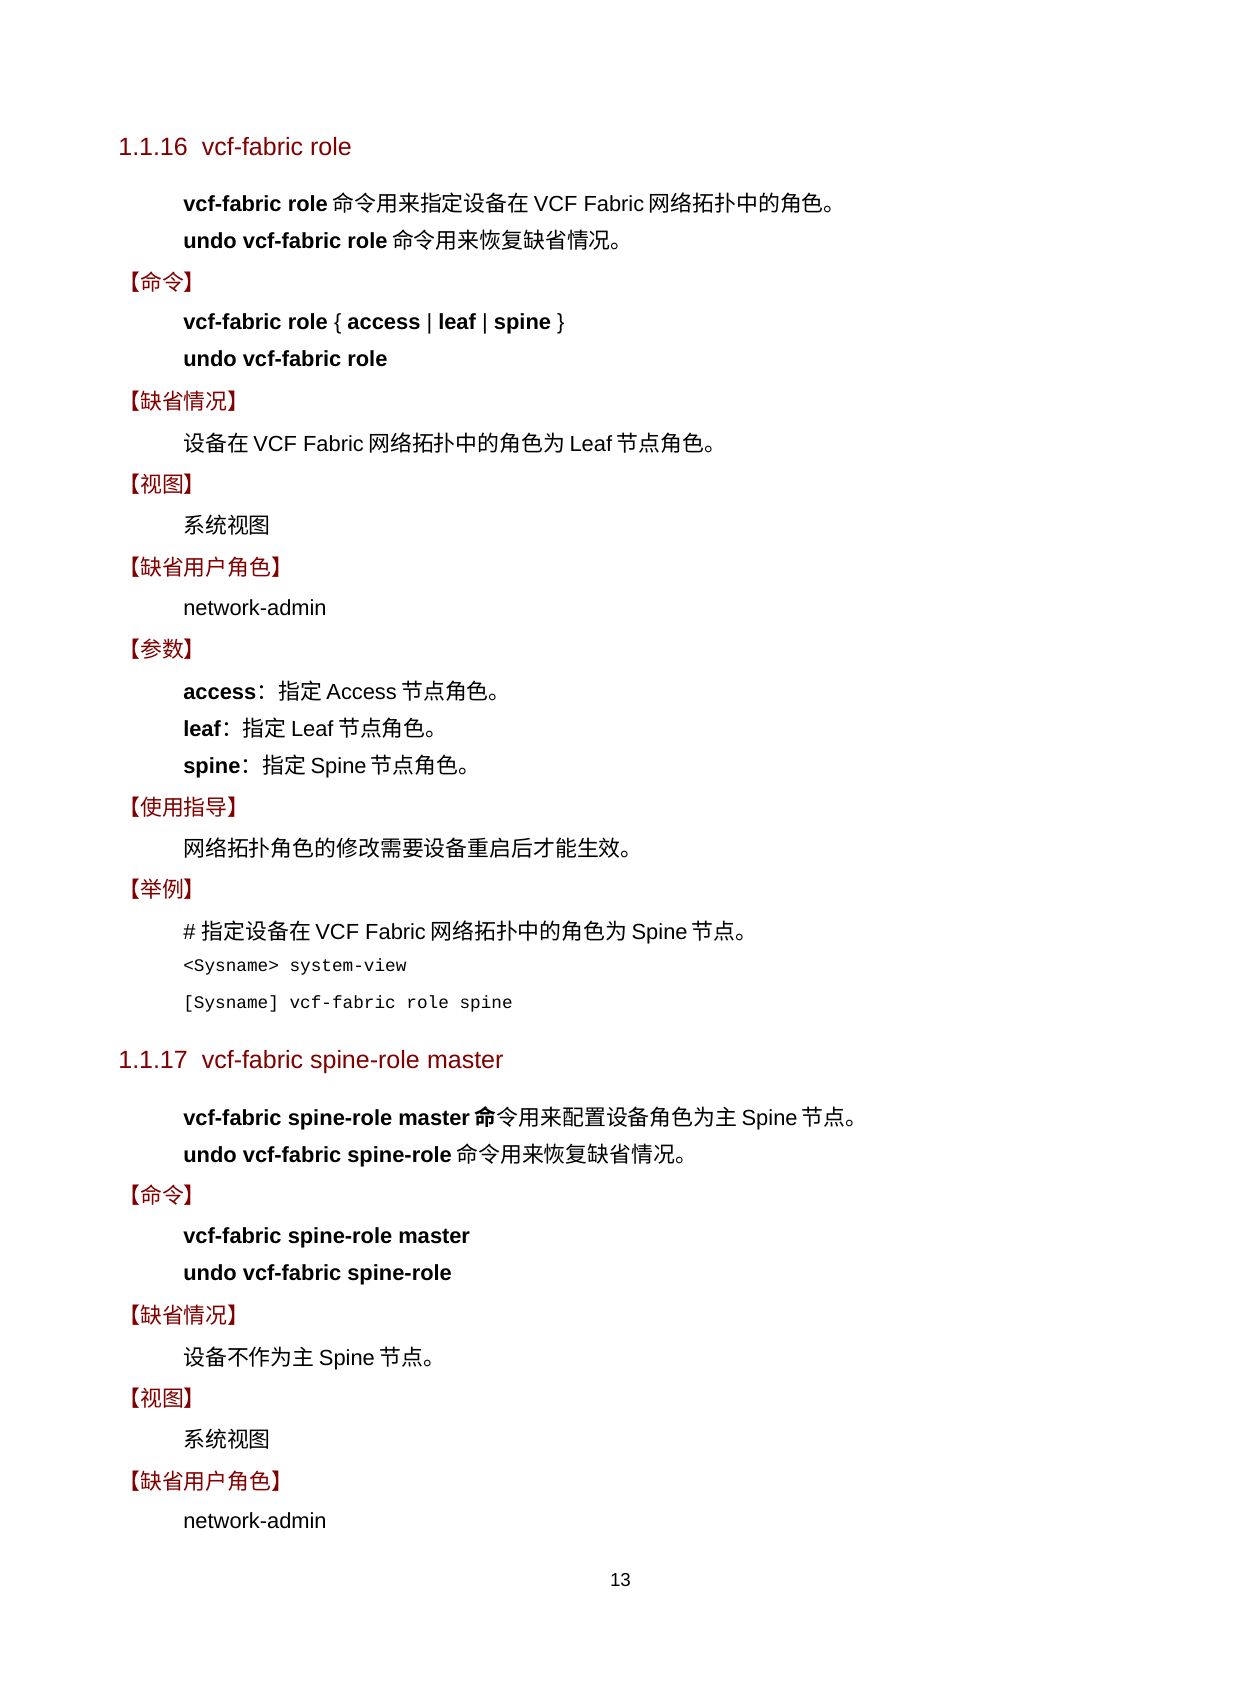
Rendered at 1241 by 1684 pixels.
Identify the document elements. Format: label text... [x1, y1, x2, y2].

text 【缺省用户角色】 [118, 549, 1122, 582]
text 【举例】 [118, 872, 1122, 905]
text network-admin [183, 591, 1122, 623]
text undo vcf-fabric spine-role命令用来恢复缺省情况。 [183, 1136, 1122, 1169]
text undo vcf-fabric spine-role [183, 1256, 1122, 1289]
text 【缺省情况】 [118, 384, 1122, 417]
text spine：指定Spine节点角色。 [183, 748, 1122, 781]
subtitle vcf-fabric role [118, 132, 1122, 160]
text vcf-fabric spine-role master [183, 1219, 1122, 1252]
text 【缺省用户角色】 [118, 1463, 1122, 1496]
text leaf：指定Leaf节点角色。 [183, 710, 1122, 743]
text [Sysname] vcf-fabric role spine [183, 987, 1122, 1020]
text vcf-fabric role命令用来指定设备在VCF Fabric网络拓扑中的角色。 [183, 185, 1122, 218]
text 网络拓扑角色的修改需要设备重启后才能生效。 [183, 830, 1122, 863]
text 【视图】 [118, 1380, 1122, 1413]
text 系统视图 [183, 508, 1122, 541]
text vcf-fabric spine-role master命令用来配置设备角色为主Spine节点。 [183, 1099, 1122, 1132]
text 【命令】 [118, 1178, 1122, 1211]
text 【命令】 [118, 264, 1122, 297]
text undo vcf-fabric role命令用来恢复缺省情况。 [183, 222, 1122, 256]
subtitle vcf-fabric spine-role master [118, 1045, 1122, 1074]
text <Sysname> system-view [183, 950, 1122, 983]
text 设备在VCF Fabric网络拓扑中的角色为Leaf节点角色。 [183, 425, 1122, 458]
text 【参数】 [118, 632, 1122, 665]
text 设备不作为主Spine节点。 [183, 1339, 1122, 1372]
text access：指定Access节点角色。 [183, 673, 1122, 706]
text vcf-fabric role { access | leaf | spine } [183, 305, 1122, 338]
text 【使用指导】 [118, 789, 1122, 822]
text network-admin [183, 1504, 1122, 1537]
text 【缺省情况】 [118, 1298, 1122, 1331]
text undo vcf-fabric role [183, 342, 1122, 375]
text # 指定设备在VCF Fabric网络拓扑中的角色为Spine节点。 [183, 913, 1122, 946]
text 系统视图 [183, 1422, 1122, 1455]
text 【视图】 [118, 466, 1122, 499]
